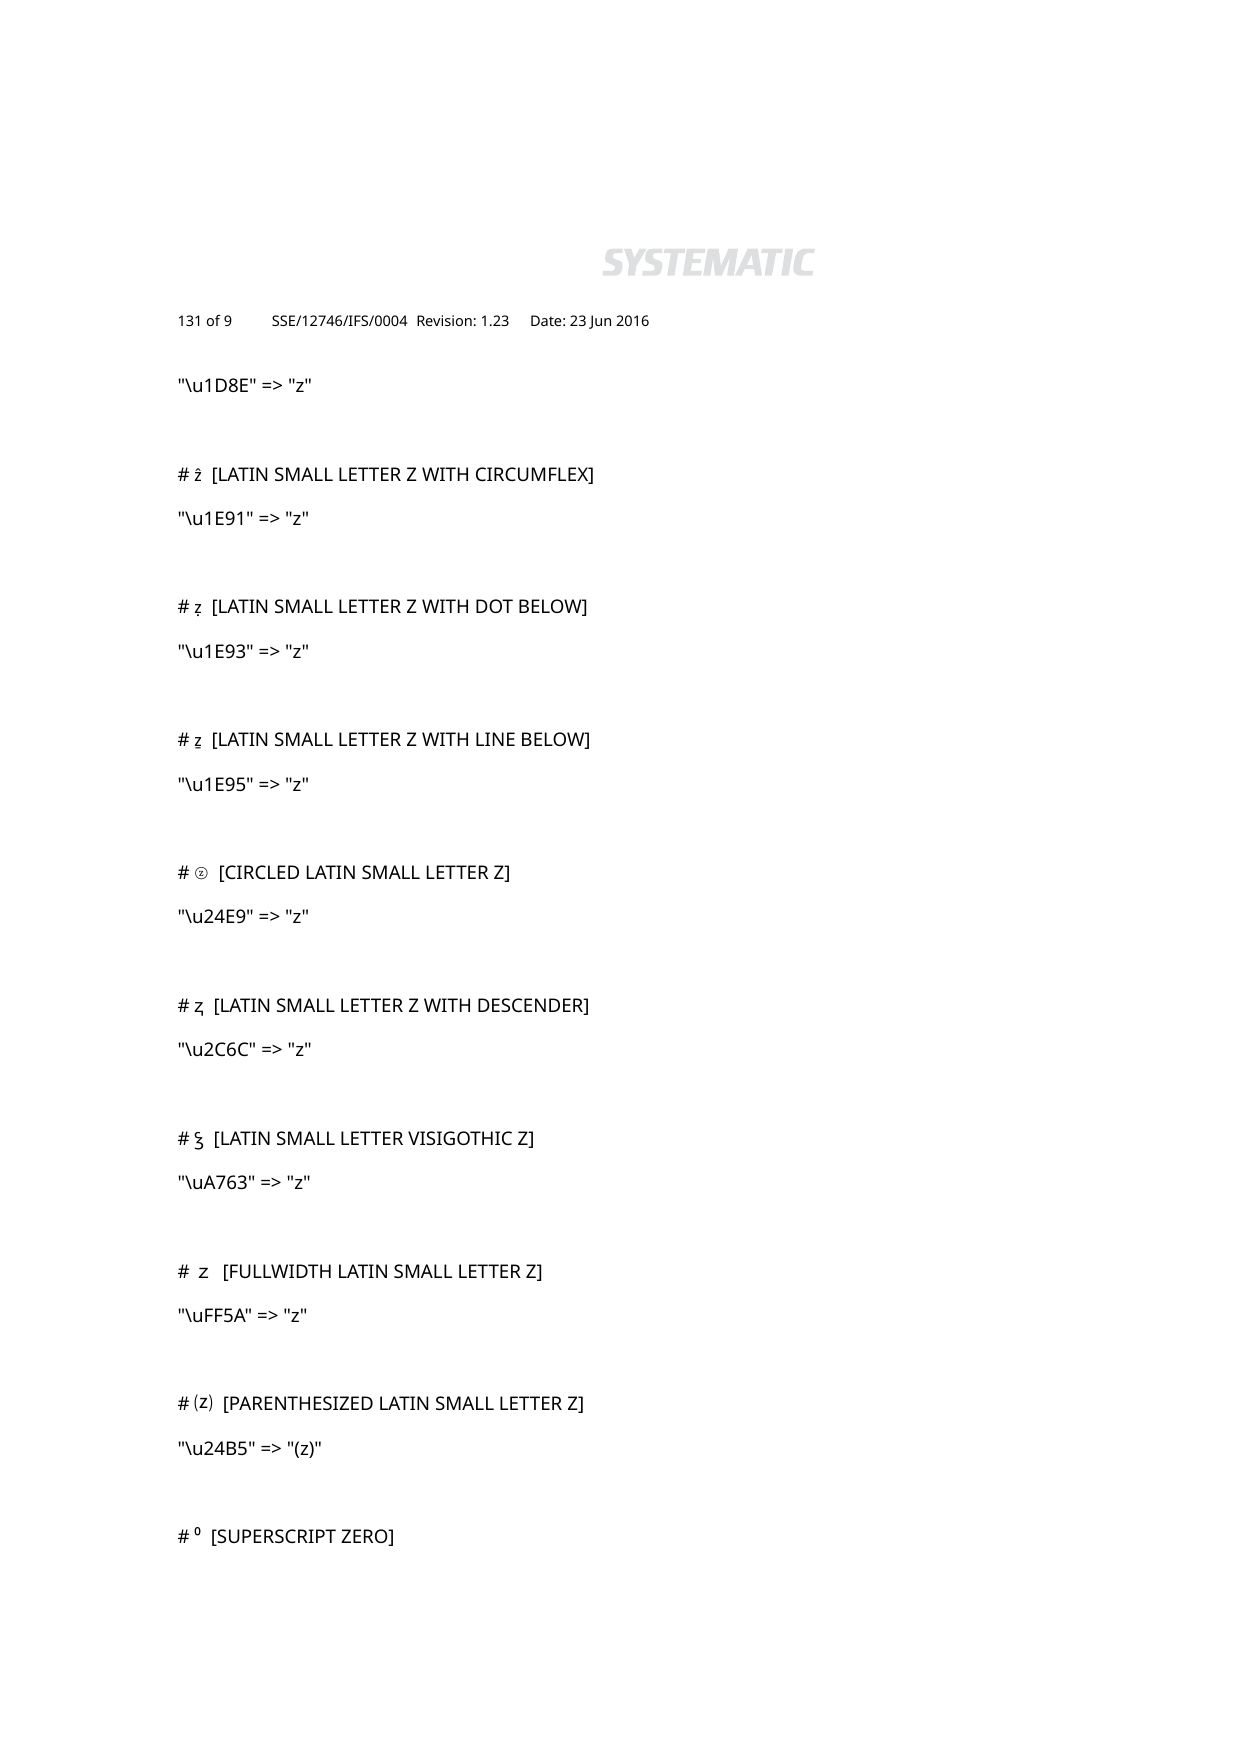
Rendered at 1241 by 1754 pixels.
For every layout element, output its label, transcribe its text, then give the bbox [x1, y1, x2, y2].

text "\u2C6C" => "z" [177, 1037, 886, 1062]
text # ꝣ [LATIN SMALL LETTER VISIGOTHIC Z] [177, 1125, 886, 1151]
text # ẕ [LATIN SMALL LETTER Z WITH LINE BELOW] [177, 727, 886, 752]
text # ẓ [LATIN SMALL LETTER Z WITH DOT BELOW] [177, 594, 886, 619]
text "\u24E9" => "z" [177, 904, 886, 929]
text # ⒵ [PARENTHESIZED LATIN SMALL LETTER Z] [177, 1391, 886, 1416]
text "\u24B5" => "(z)" [177, 1435, 886, 1461]
text "\uA763" => "z" [177, 1169, 886, 1195]
text # ⁰ [SUPERSCRIPT ZERO] [177, 1523, 886, 1549]
text # ẑ [LATIN SMALL LETTER Z WITH CIRCUMFLEX] [177, 461, 886, 487]
text # ⱬ [LATIN SMALL LETTER Z WITH DESCENDER] [177, 992, 886, 1018]
text "\u1E95" => "z" [177, 771, 886, 796]
text "\u1D8E" => "z" [177, 177, 886, 398]
text # ⓩ [CIRCLED LATIN SMALL LETTER Z] [177, 859, 886, 885]
text "\u1E91" => "z" [177, 505, 886, 531]
text # ｚ [FULLWIDTH LATIN SMALL LETTER Z] [177, 1258, 886, 1283]
text "\uFF5A" => "z" [177, 1302, 886, 1328]
text "\u1E93" => "z" [177, 638, 886, 664]
